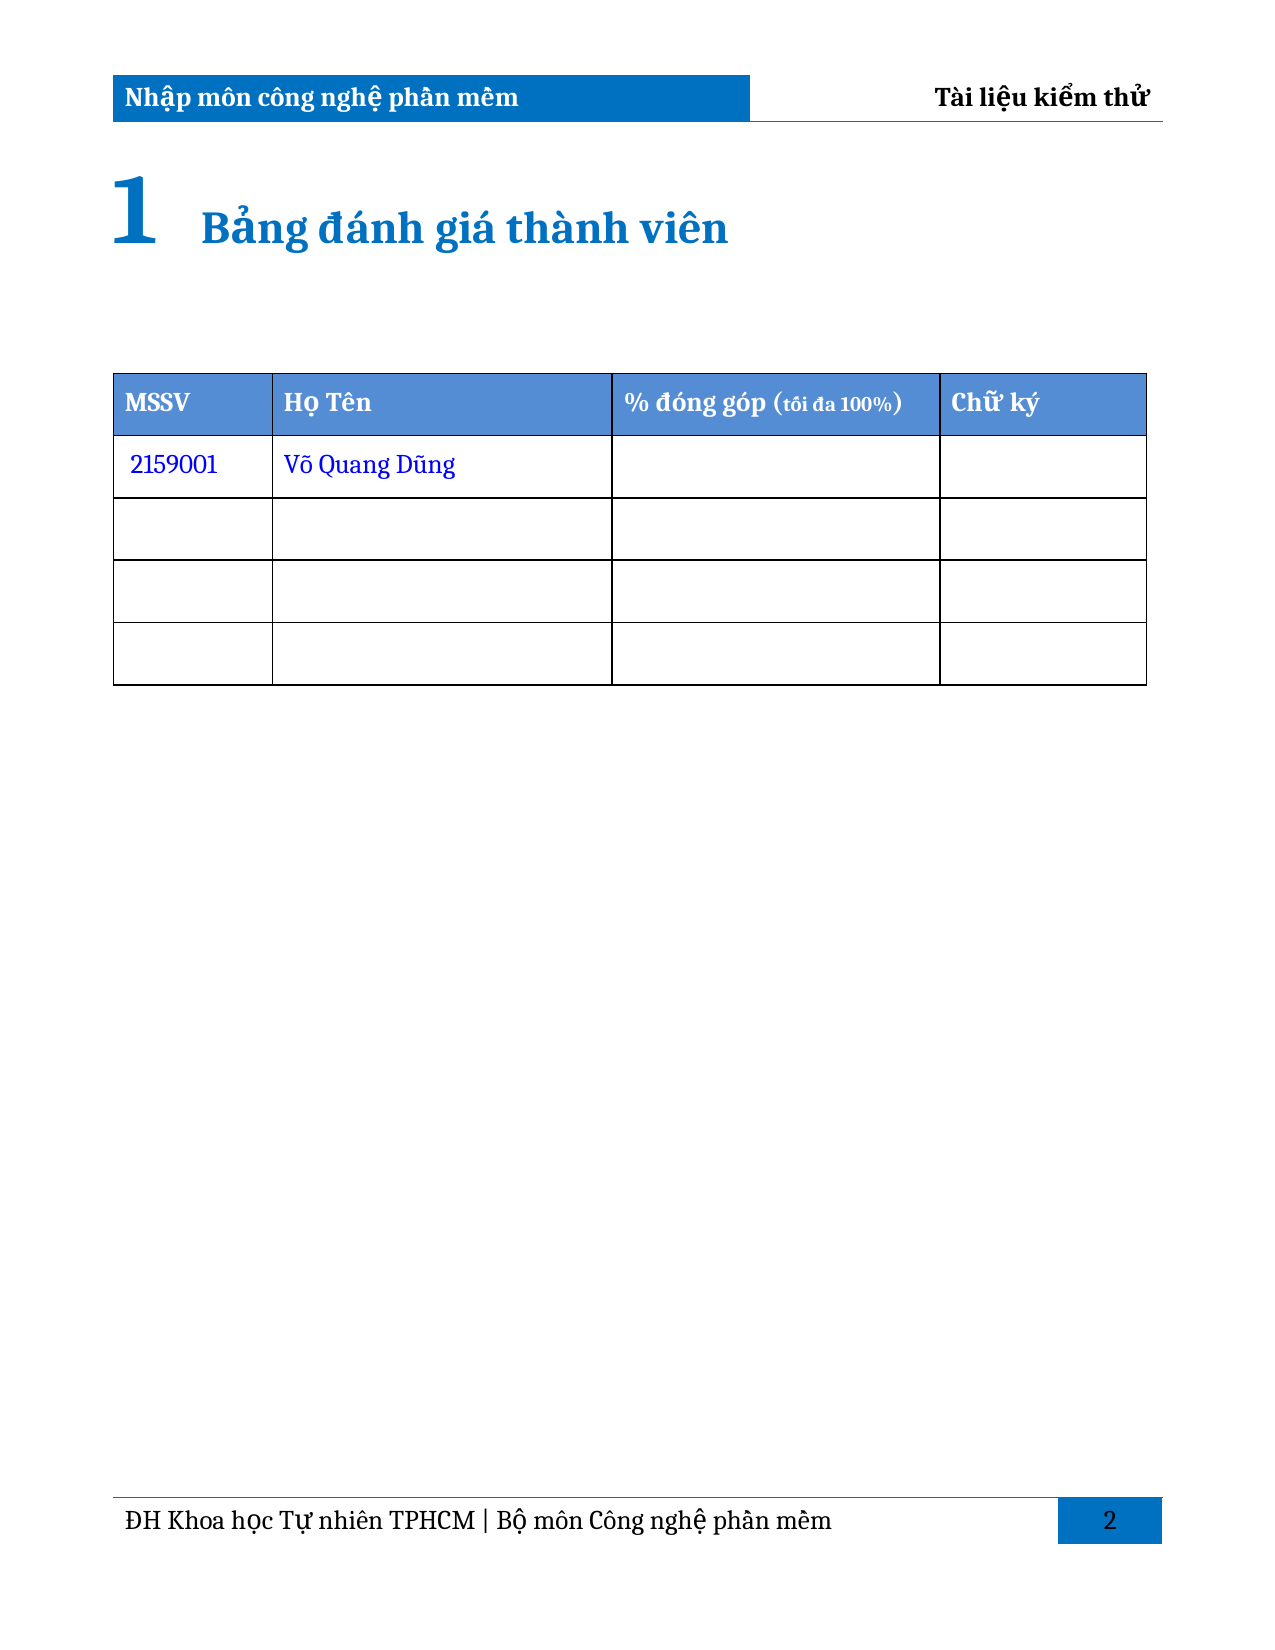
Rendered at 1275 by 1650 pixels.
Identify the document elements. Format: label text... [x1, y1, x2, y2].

table_cell [114, 623, 272, 684]
table_header % đóng góp (tối đa 100%) [613, 374, 939, 435]
table_cell [273, 623, 611, 684]
table_cell [613, 436, 939, 497]
table_cell [941, 623, 1146, 684]
table_cell [613, 623, 939, 684]
table_cell [613, 499, 939, 559]
table_cell Võ Quang Dũng [273, 436, 611, 497]
table_cell [613, 561, 939, 622]
table_cell [273, 561, 611, 622]
table_header Chữ ký [941, 374, 1146, 435]
table_cell [114, 499, 272, 559]
table_header Họ Tên [273, 374, 611, 435]
table_cell 2159001 [114, 436, 272, 497]
table_cell [941, 499, 1146, 559]
table_cell [114, 561, 272, 622]
table_header MSSV [114, 374, 272, 435]
subtitle Bảng đánh giá thành viên [112, 153, 1162, 268]
table_cell [941, 561, 1146, 622]
table_cell [273, 499, 611, 559]
table_cell [941, 436, 1146, 497]
